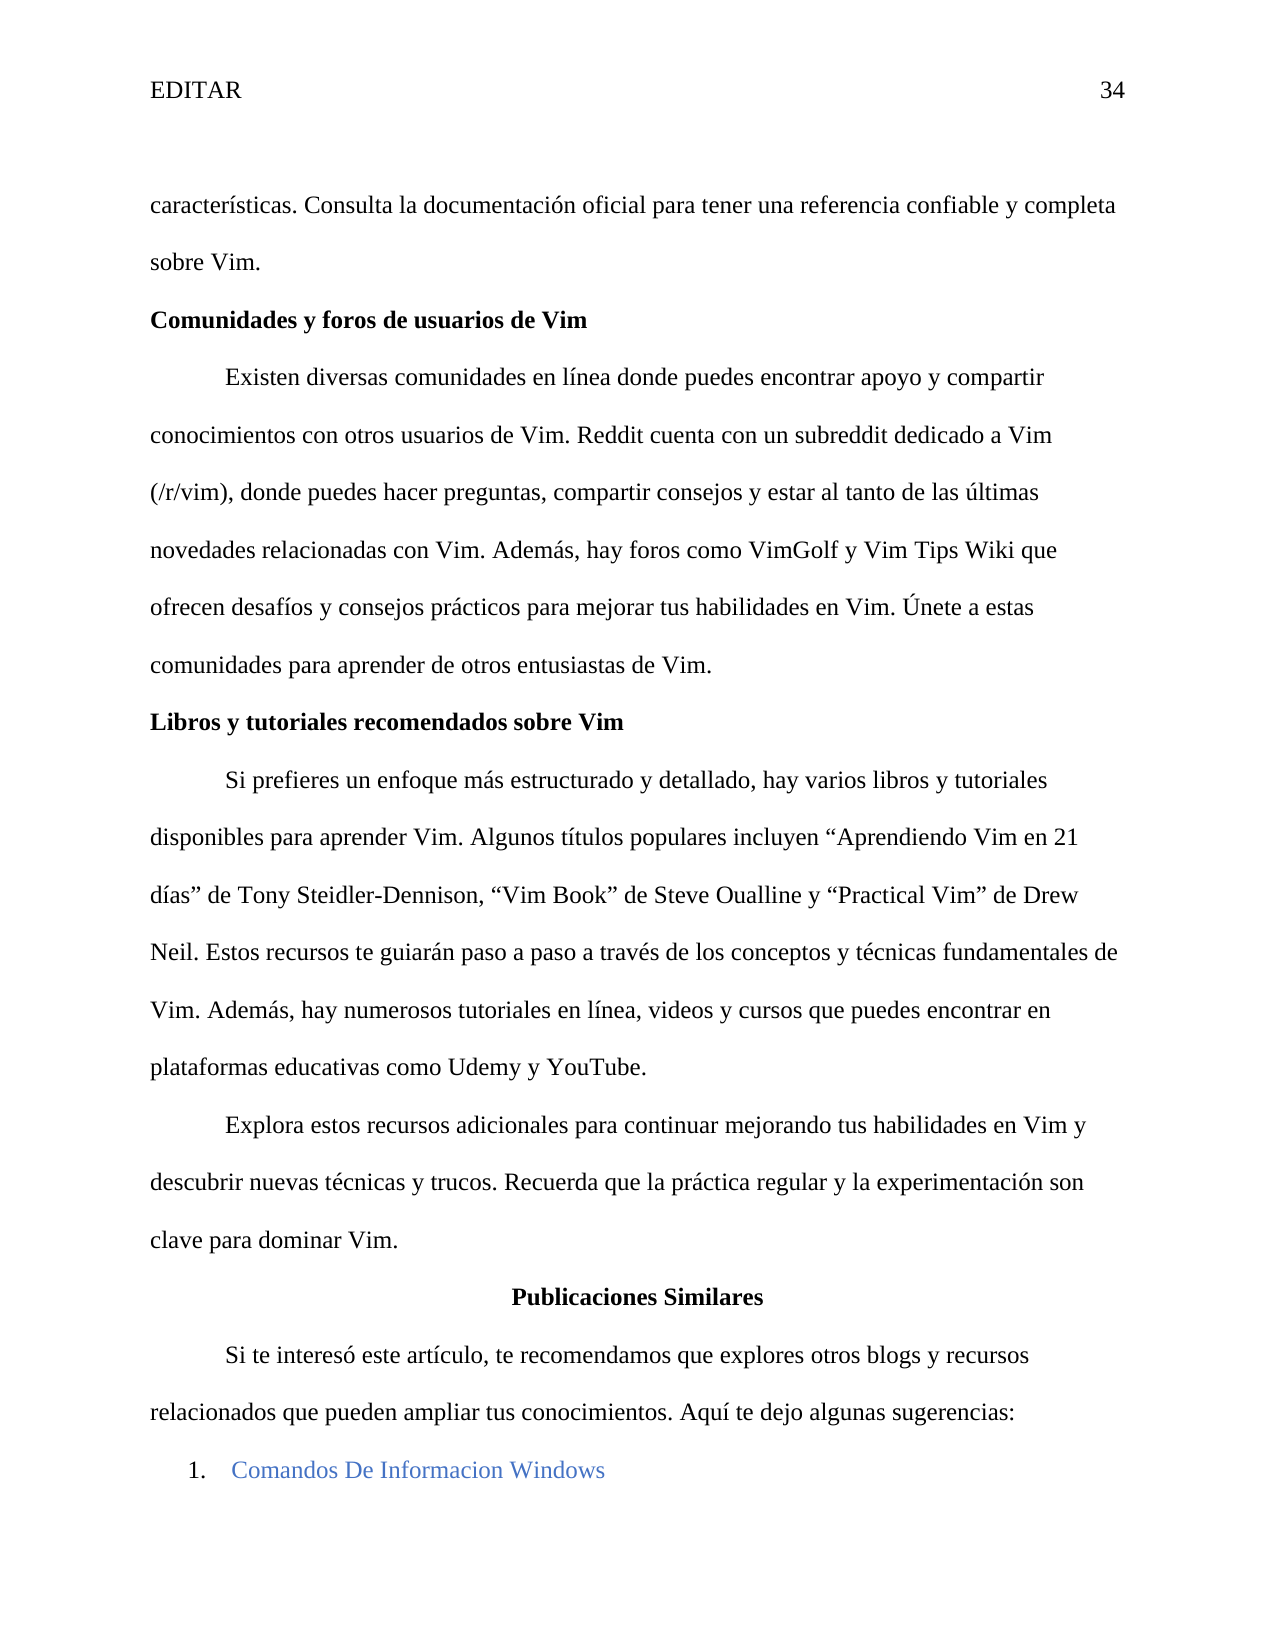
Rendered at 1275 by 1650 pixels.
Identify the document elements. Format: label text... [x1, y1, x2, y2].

text Explora estos recursos adicionales para continuar mejorando tus habilidades en Vim y descubrir nuevas técnicas y trucos. Recuerda que la práctica regular y la experimentación son clave para dominar Vim. [150, 1110, 1125, 1254]
text Si te interesó este artículo, te recomendamos que explores otros blogs y recursos relacionados que pueden ampliar tus conocimientos. Aquí te dejo algunas sugerencias: [150, 1340, 1125, 1426]
text Existen diversas comunidades en línea donde puedes encontrar apoyo y compartir conocimientos con otros usuarios de Vim. Reddit cuenta con un subreddit dedicado a Vim (/r/vim), donde puedes hacer preguntas, compartir consejos y estar al tanto de las últimas novedades relacionadas con Vim. Además, hay foros como VimGolf y Vim Tips Wiki que ofrecen desafíos y consejos prácticos para mejorar tus habilidades en Vim. Únete a estas comunidades para aprender de otros entusiastas de Vim. [150, 362, 1125, 679]
subtitle Libros y tutoriales recomendados sobre Vim [150, 707, 1125, 736]
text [150, 190, 1125, 276]
subtitle Comunidades y foros de usuarios de Vim [150, 305, 1125, 334]
subtitle Publicaciones Similares [150, 1282, 1125, 1311]
list Comandos De Informacion Windows [187, 1455, 1125, 1484]
text Si prefieres un enfoque más estructurado y detallado, hay varios libros y tutoriales disponibles para aprender Vim. Algunos títulos populares incluyen “Aprendiendo Vim en 21 días” de Tony Steidler-Dennison, “Vim Book” de Steve Oualline y “Practical Vim” de Drew Neil. Estos recursos te guiarán paso a paso a través de los conceptos y técnicas fundamentales de Vim. Además, hay numerosos tutoriales en línea, videos y cursos que puedes encontrar en plataformas educativas como Udemy y YouTube. [150, 765, 1125, 1081]
